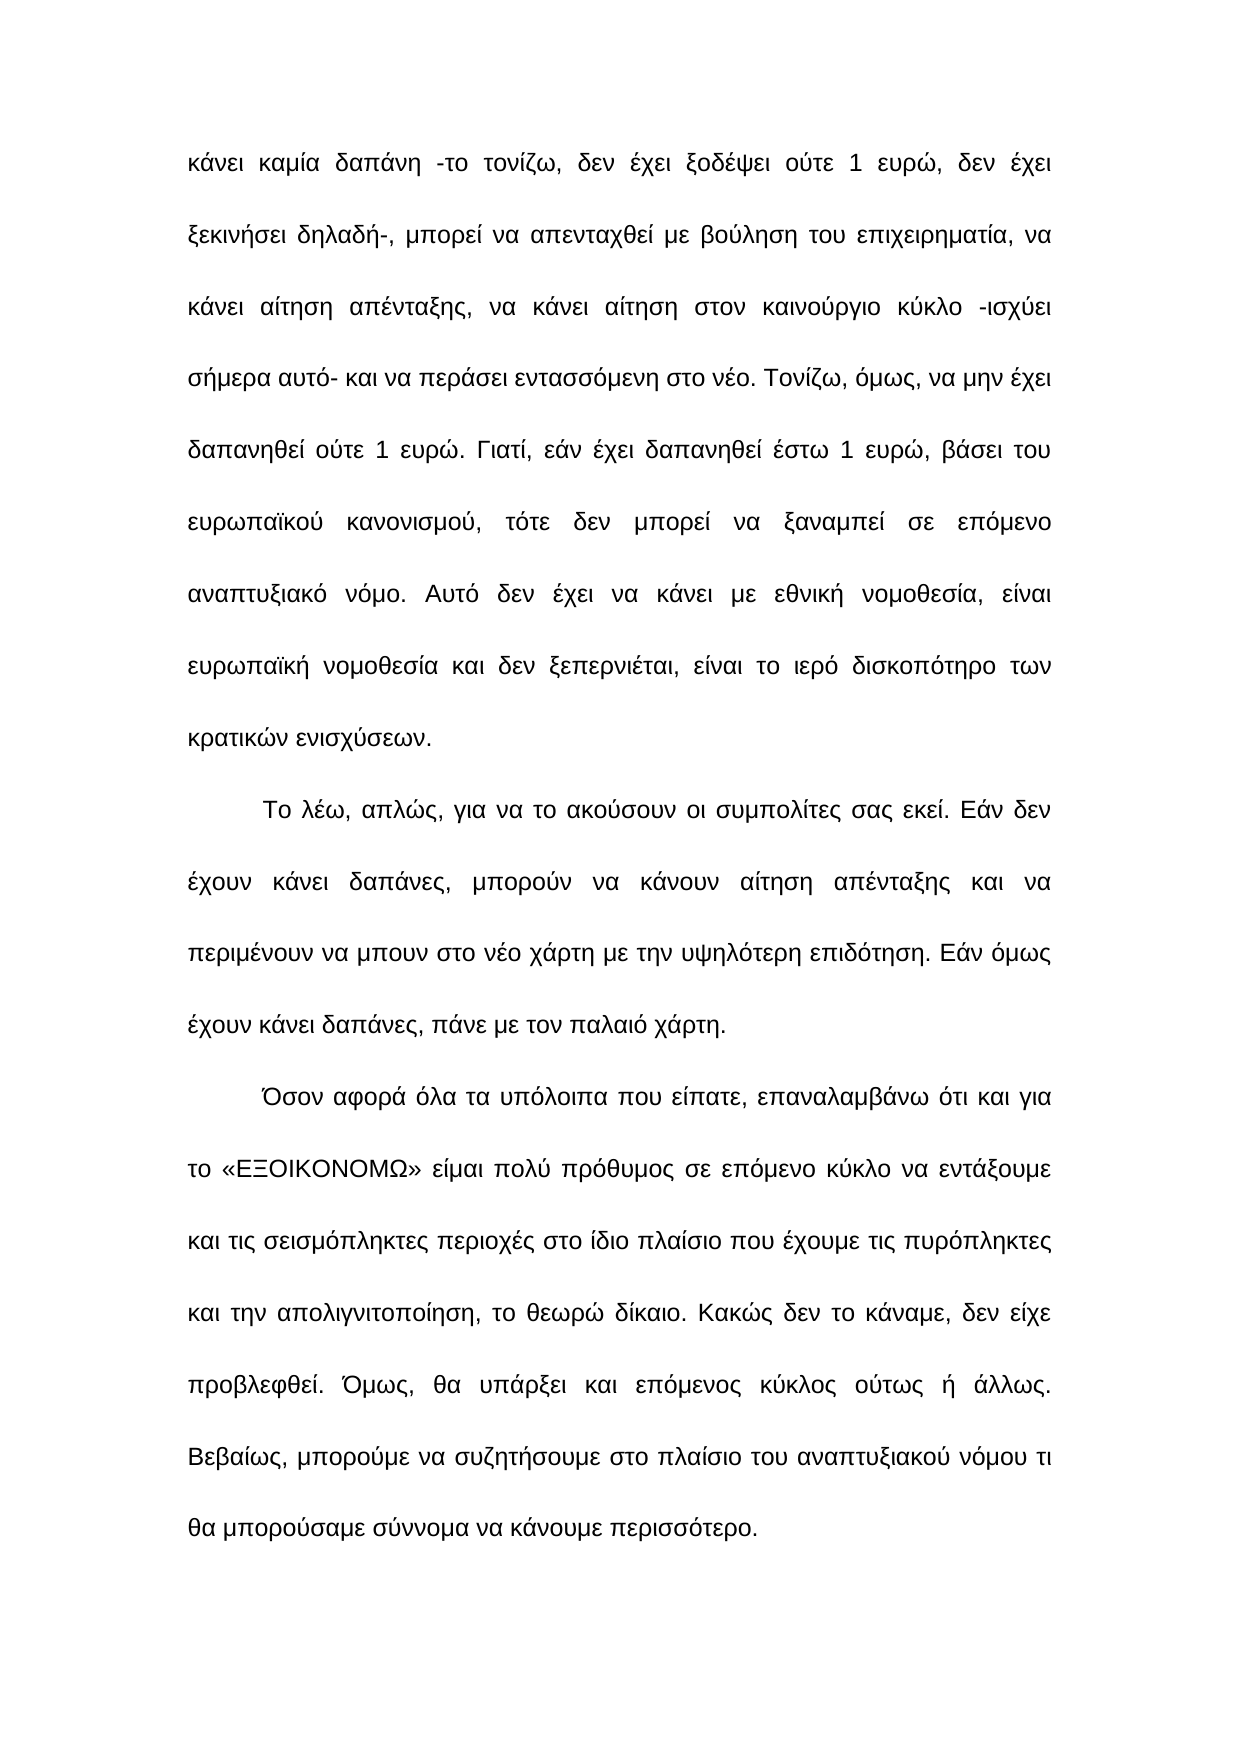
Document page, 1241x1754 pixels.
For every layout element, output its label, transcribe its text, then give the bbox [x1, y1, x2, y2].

text Όσον αφορά όλα τα υπόλοιπα που είπατε, επαναλαμβάνω ότι και για το «ΕΞΟΙΚΟΝΟΜΩ» είμαι πολύ πρόθυμος σε επόμενο κύκλο να εντάξουμε και τις σεισμόπληκτες περιοχές στο ίδιο πλαίσιο που έχουμε τις πυρόπληκτες και την απολιγνιτοποίηση, το θεωρώ δίκαιο. Κακώς δεν το κάναμε, δεν είχε προβλεφθεί. Όμως, θα υπάρξει και επόμενος κύκλος ούτως ή άλλως. Βεβαίως, μπορούμε να συζητήσουμε στο πλαίσιο του αναπτυξιακού νόμου τι θα μπορούσαμε σύννομα να κάνουμε περισσότερο. [187, 1082, 1053, 1542]
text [187, 148, 1053, 751]
text Το λέω, απλώς, για να το ακούσουν οι συμπολίτες σας εκεί. Εάν δεν έχουν κάνει δαπάνες, μπορούν να κάνουν αίτηση απένταξης και να περιμένουν να μπουν στο νέο χάρτη με την υψηλότερη επιδότηση. Εάν όμως έχουν κάνει δαπάνες, πάνε με τον παλαιό χάρτη. [187, 794, 1053, 1039]
